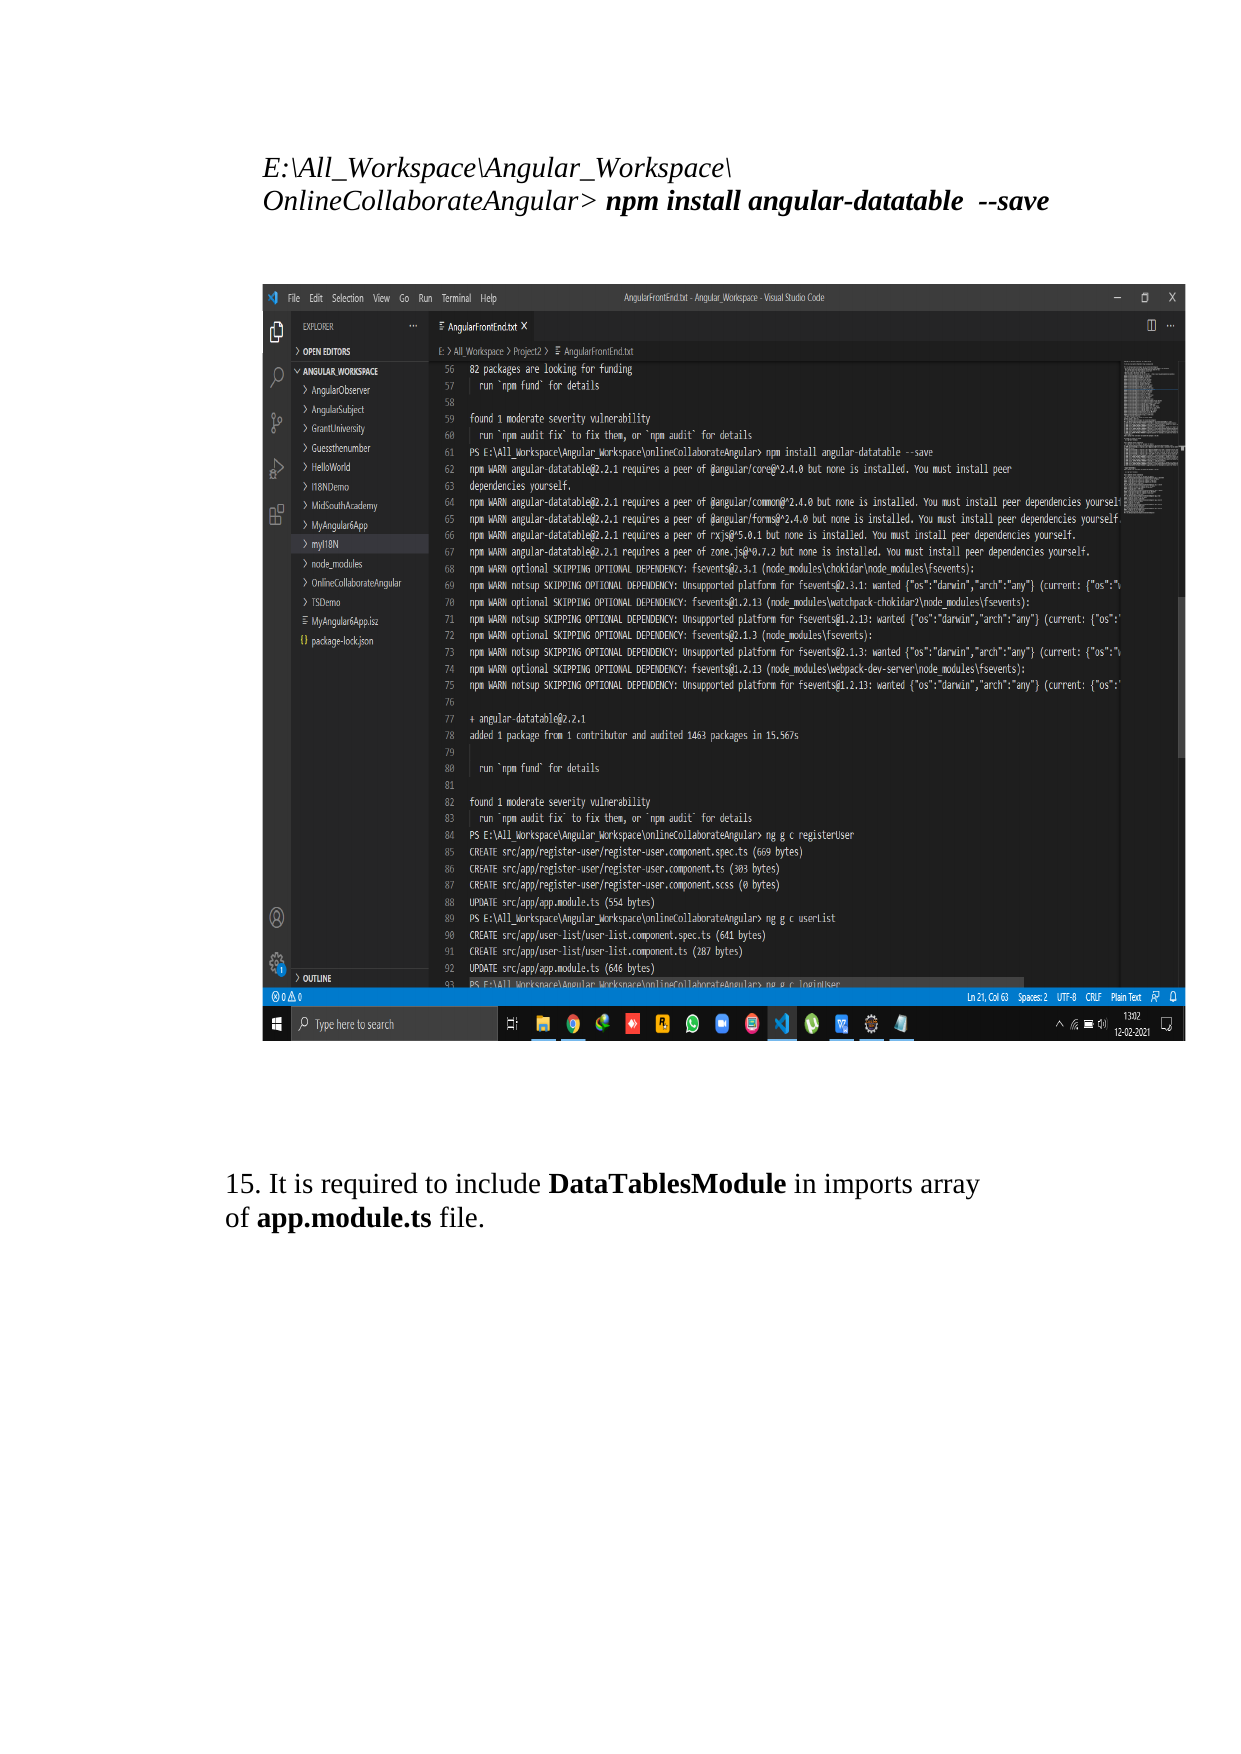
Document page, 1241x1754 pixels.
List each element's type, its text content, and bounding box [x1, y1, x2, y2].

list E:\All_Workspace\Angular_Workspace\OnlineCollaborateAngular> npm install angular-datatable --save [262, 150, 1053, 217]
picture [262, 284, 1186, 1041]
list It is required to include DataTablesModule in imports array of app.module.ts file. [225, 1166, 1053, 1233]
